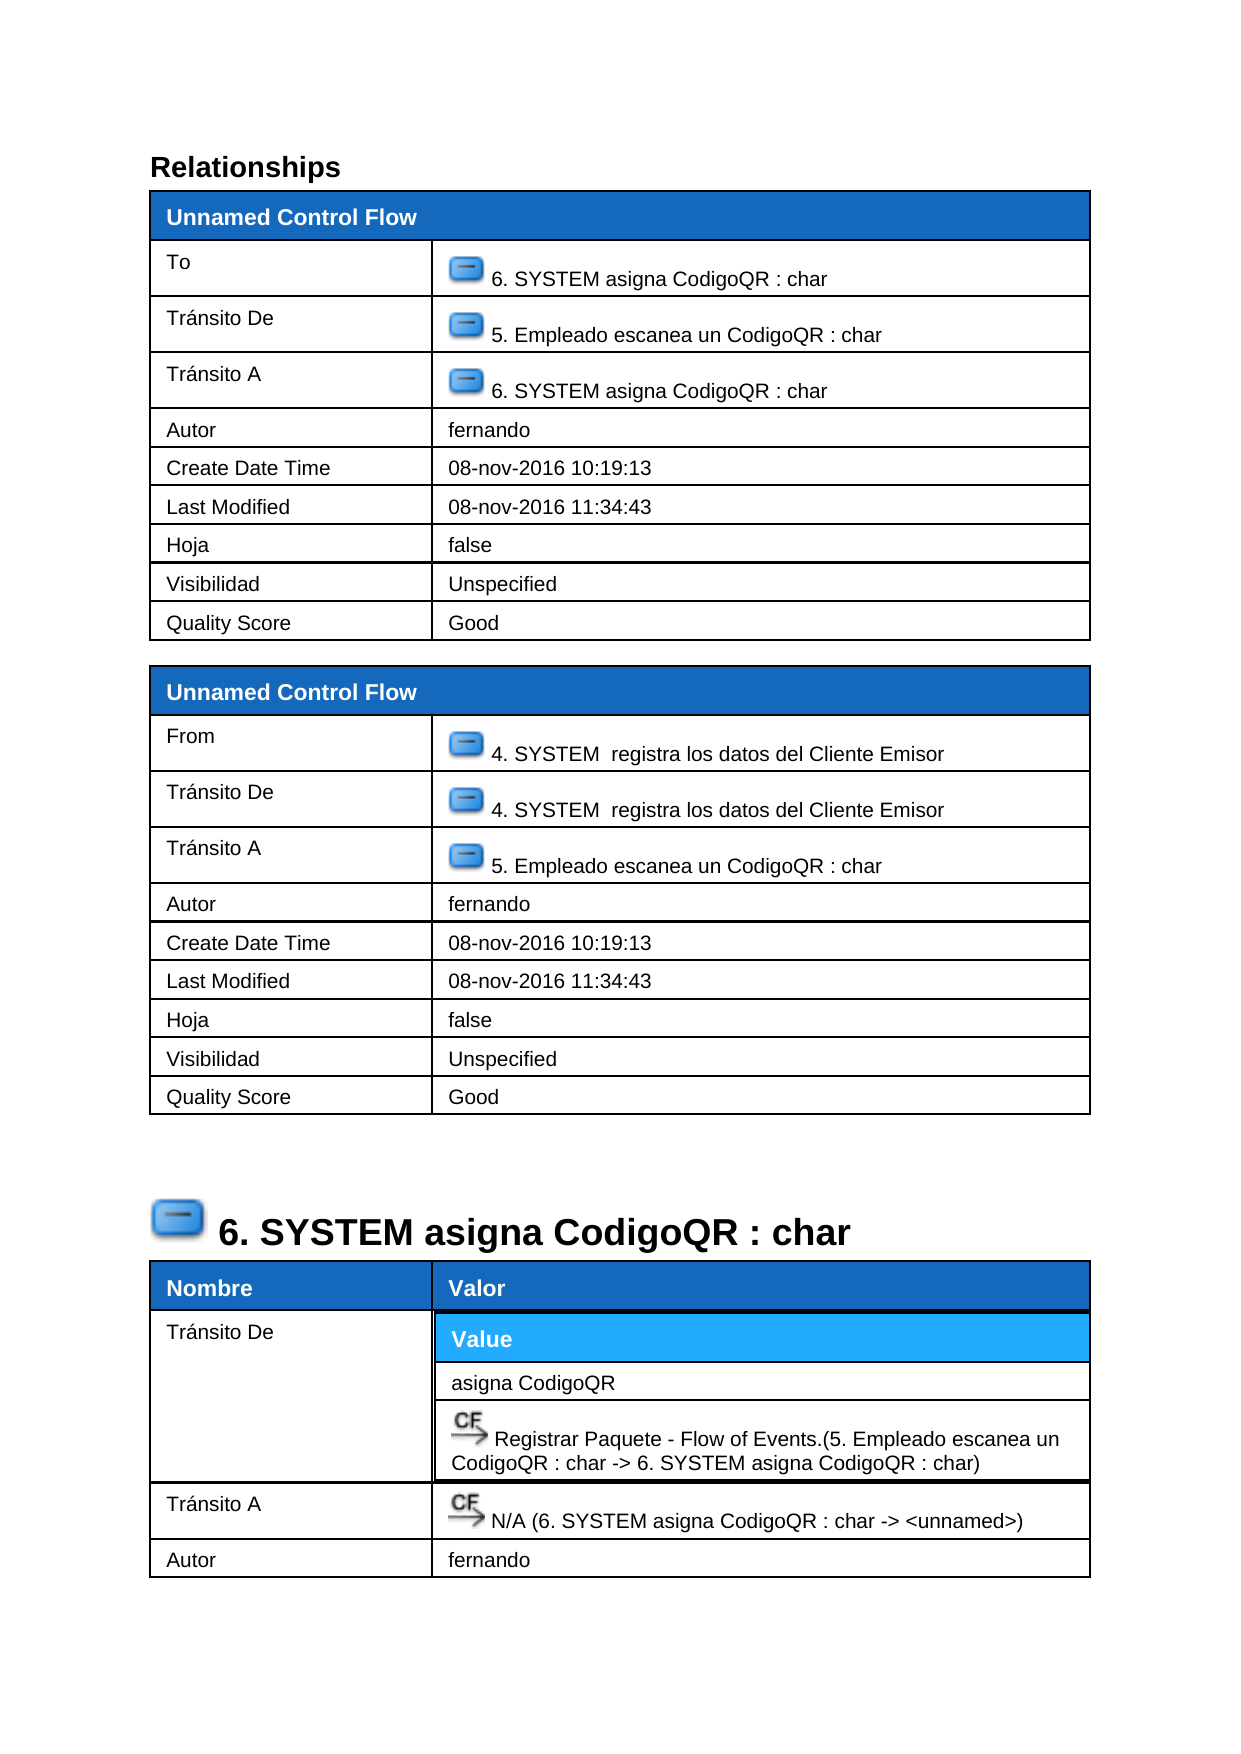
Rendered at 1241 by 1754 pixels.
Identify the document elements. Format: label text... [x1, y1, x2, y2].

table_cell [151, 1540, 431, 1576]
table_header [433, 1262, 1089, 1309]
picture [451, 1409, 489, 1447]
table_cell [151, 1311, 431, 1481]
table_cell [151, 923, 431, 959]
picture [448, 305, 485, 343]
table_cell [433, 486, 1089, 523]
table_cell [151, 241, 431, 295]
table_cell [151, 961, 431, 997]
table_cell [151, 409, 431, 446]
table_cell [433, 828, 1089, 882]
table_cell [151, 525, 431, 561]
picture [448, 836, 485, 874]
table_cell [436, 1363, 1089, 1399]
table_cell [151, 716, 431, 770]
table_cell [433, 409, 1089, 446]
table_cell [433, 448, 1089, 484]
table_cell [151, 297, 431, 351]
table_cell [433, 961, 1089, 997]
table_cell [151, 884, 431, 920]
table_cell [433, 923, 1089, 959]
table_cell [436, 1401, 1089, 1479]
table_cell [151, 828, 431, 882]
picture [448, 249, 485, 287]
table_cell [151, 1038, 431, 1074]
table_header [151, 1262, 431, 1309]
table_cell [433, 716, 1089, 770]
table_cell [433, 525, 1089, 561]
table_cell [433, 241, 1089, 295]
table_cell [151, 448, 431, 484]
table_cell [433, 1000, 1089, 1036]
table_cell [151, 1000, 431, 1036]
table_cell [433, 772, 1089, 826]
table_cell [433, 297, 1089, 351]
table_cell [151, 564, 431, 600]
picture [448, 361, 485, 399]
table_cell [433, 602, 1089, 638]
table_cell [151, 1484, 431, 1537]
subtitle 6. SYSTEM asigna CodigoQR : char [150, 1188, 1090, 1254]
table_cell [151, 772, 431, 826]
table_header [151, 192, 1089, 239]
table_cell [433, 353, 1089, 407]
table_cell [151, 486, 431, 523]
subtitle Relationships [150, 150, 1090, 183]
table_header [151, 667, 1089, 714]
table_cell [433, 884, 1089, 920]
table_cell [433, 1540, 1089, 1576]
picture [150, 1188, 208, 1246]
picture [448, 780, 485, 818]
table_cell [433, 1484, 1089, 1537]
picture [448, 724, 485, 762]
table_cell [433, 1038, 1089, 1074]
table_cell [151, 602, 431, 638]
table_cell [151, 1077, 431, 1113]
picture [448, 1491, 485, 1529]
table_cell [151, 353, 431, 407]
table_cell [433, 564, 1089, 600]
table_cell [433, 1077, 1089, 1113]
